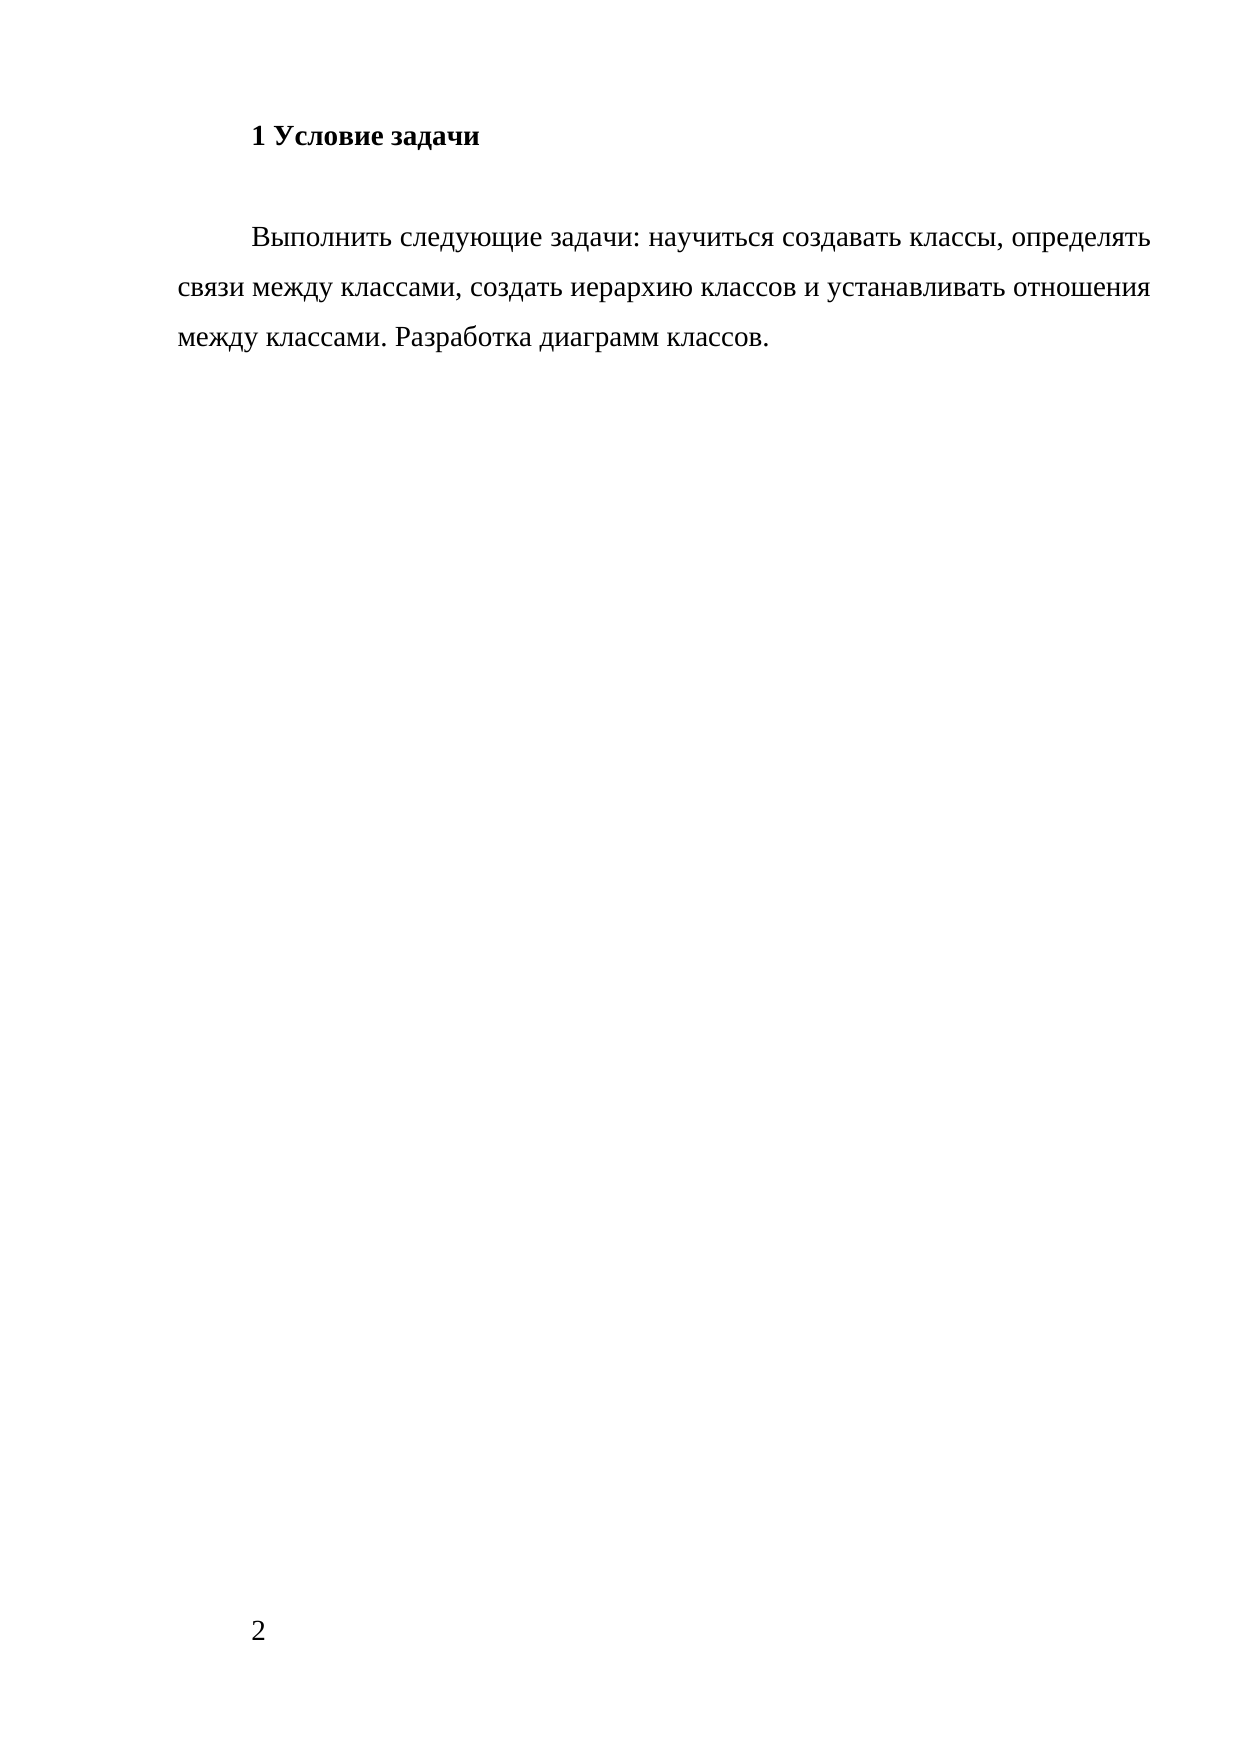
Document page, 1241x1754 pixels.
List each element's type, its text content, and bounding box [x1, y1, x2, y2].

subtitle 1 Условие задачи [177, 118, 1152, 152]
text Выполнить следующие задачи: научиться создавать классы, определять связи между классами, создать иерархию классов и устанавливать отношения между классами. Разработка диаграмм классов. [177, 219, 1152, 353]
